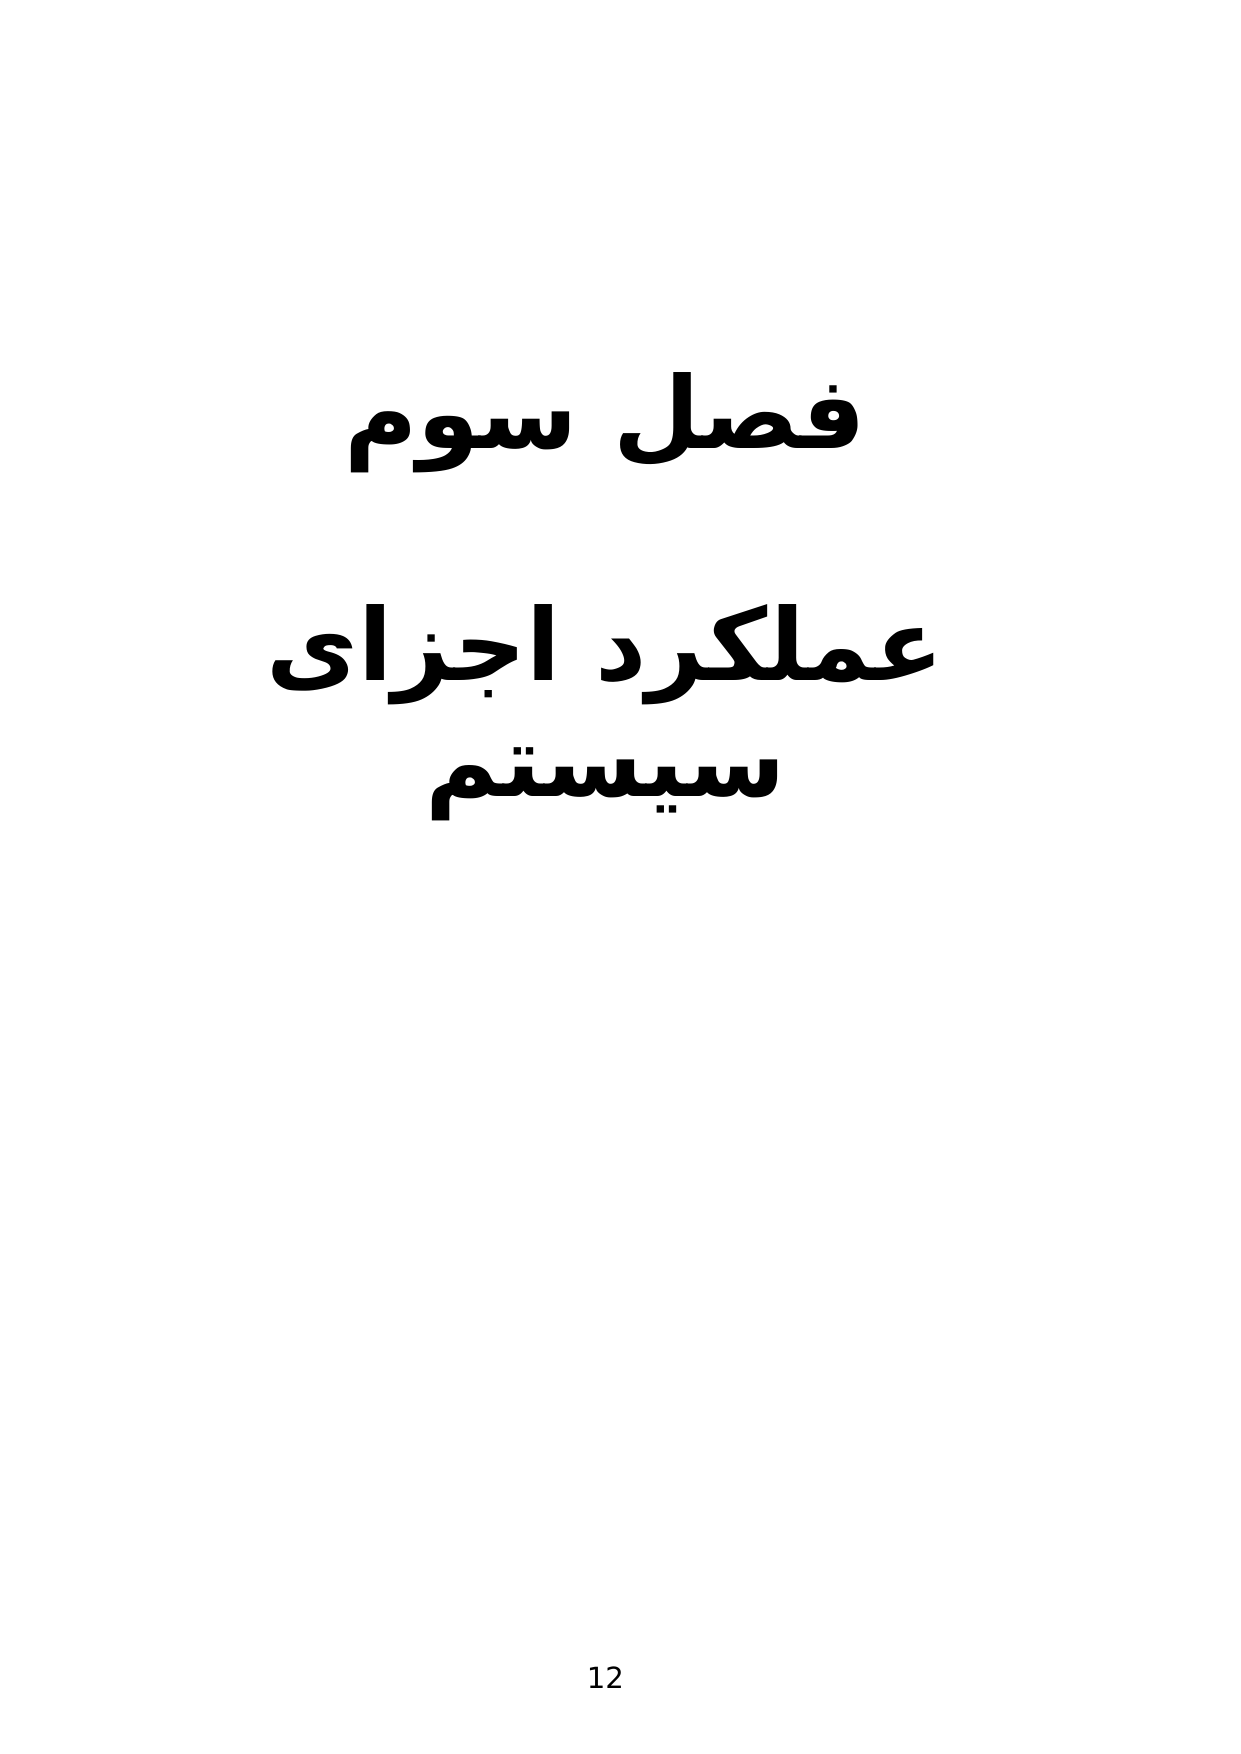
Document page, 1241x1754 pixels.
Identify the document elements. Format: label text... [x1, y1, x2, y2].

text فصل سوم [148, 356, 1063, 472]
text عملکرد اجزای سیستم [148, 587, 1063, 820]
